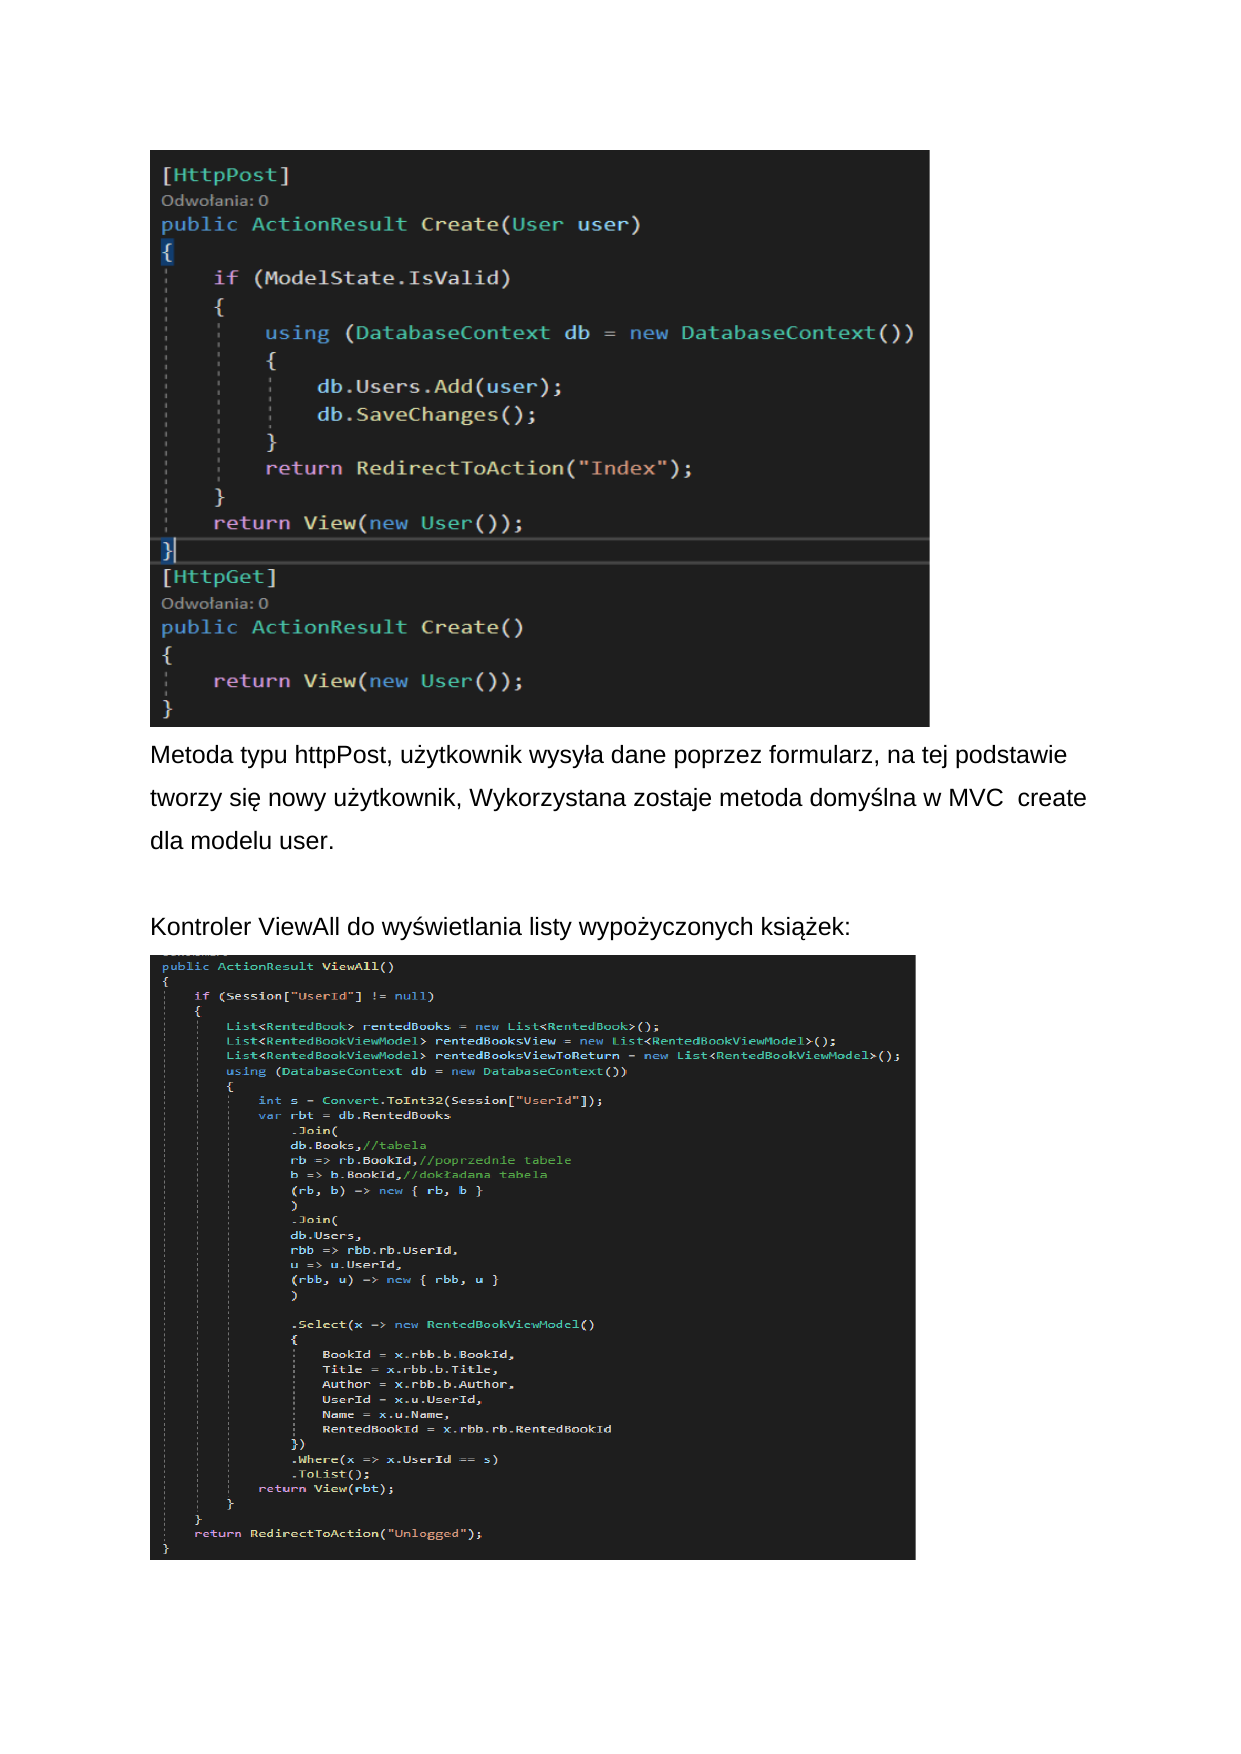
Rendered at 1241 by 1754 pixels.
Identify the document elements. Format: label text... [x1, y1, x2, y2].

text Metoda typu httpPost, użytkownik wysyła dane poprzez formularz, na tej podstawie tworzy się nowy użytkownik, Wykorzystana zostaje metoda domyślna w MVC create dla modelu user. [150, 740, 1090, 855]
picture [150, 150, 930, 727]
text Kontroler ViewAll do wyświetlania listy wypożyczonych książek: [150, 912, 1090, 941]
picture [150, 955, 916, 1560]
